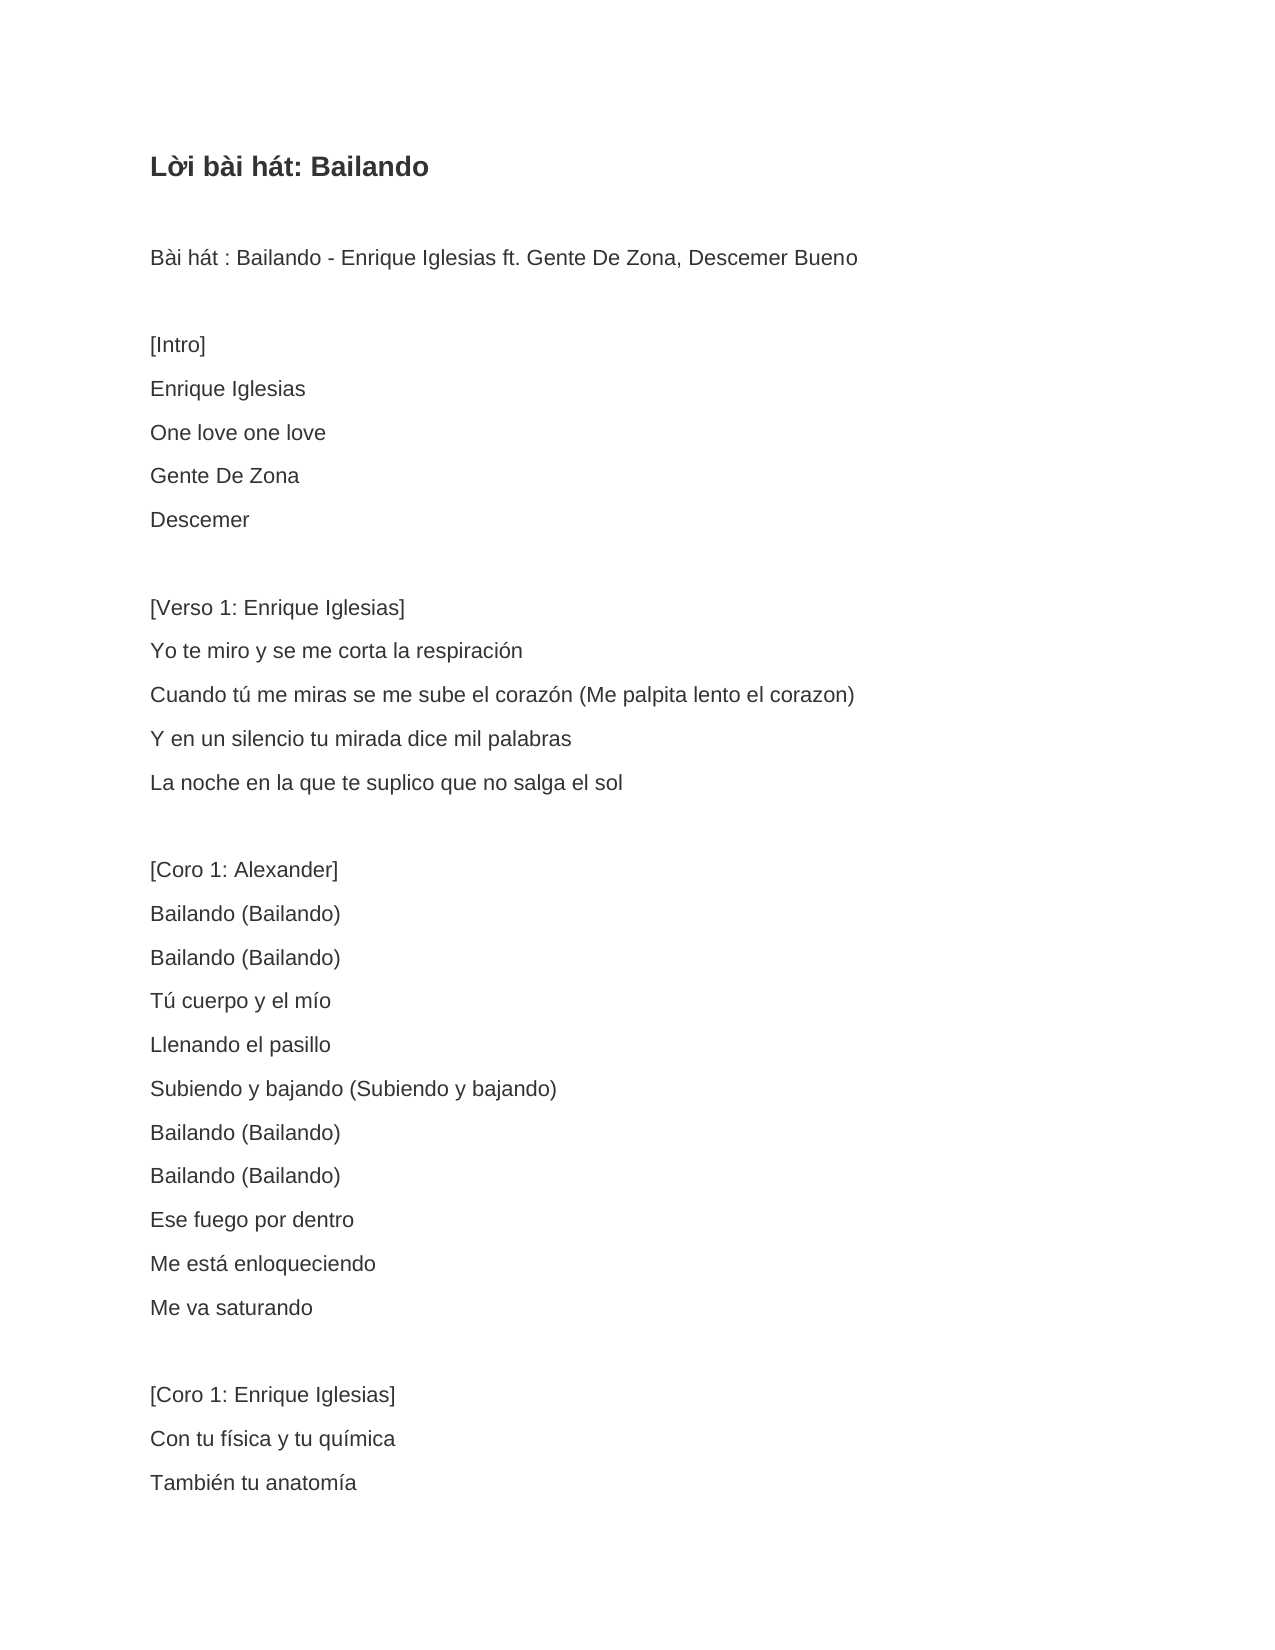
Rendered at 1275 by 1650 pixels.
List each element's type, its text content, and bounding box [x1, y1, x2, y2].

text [150, 226, 1125, 1495]
text Lời bài hát: Bailando [150, 150, 1125, 182]
